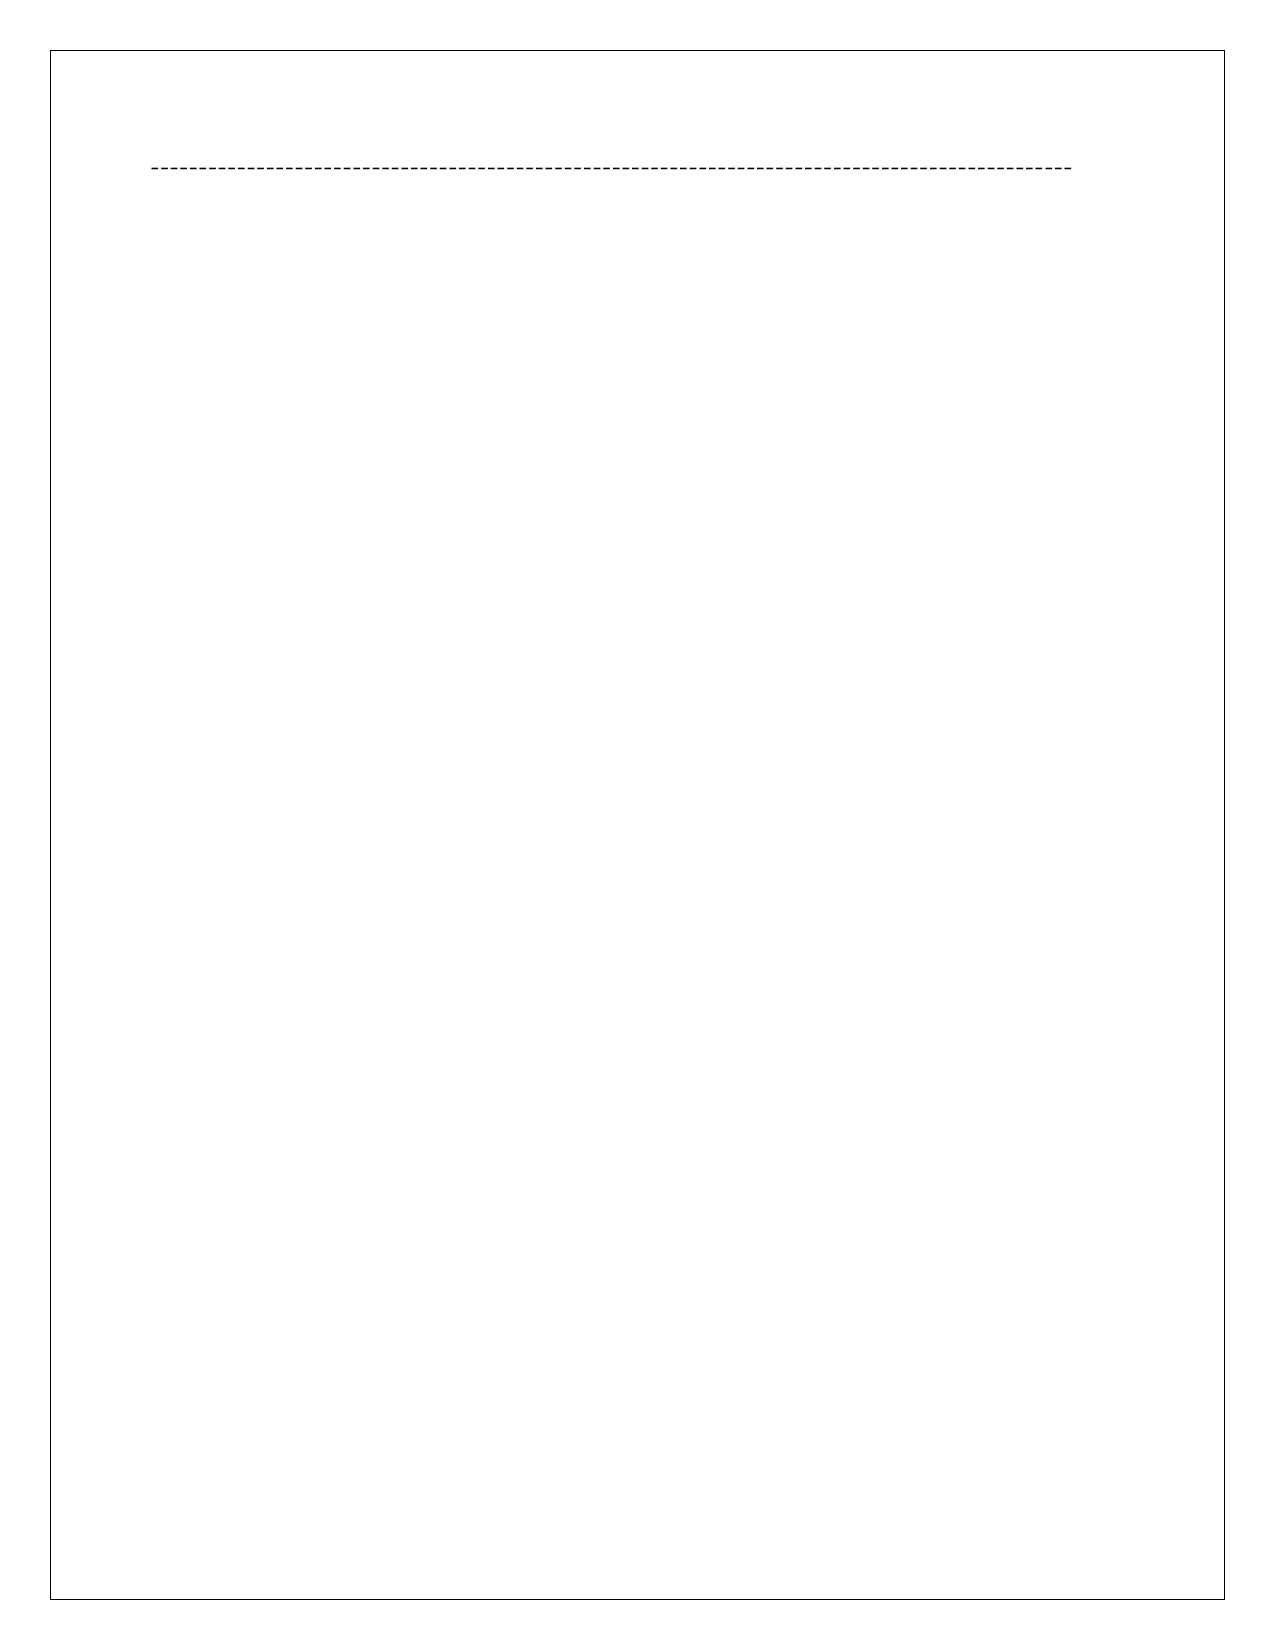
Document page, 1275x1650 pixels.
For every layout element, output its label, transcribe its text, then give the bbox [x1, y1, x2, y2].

text ------------------------------------------------------------------------------------------------ [150, 150, 1125, 183]
